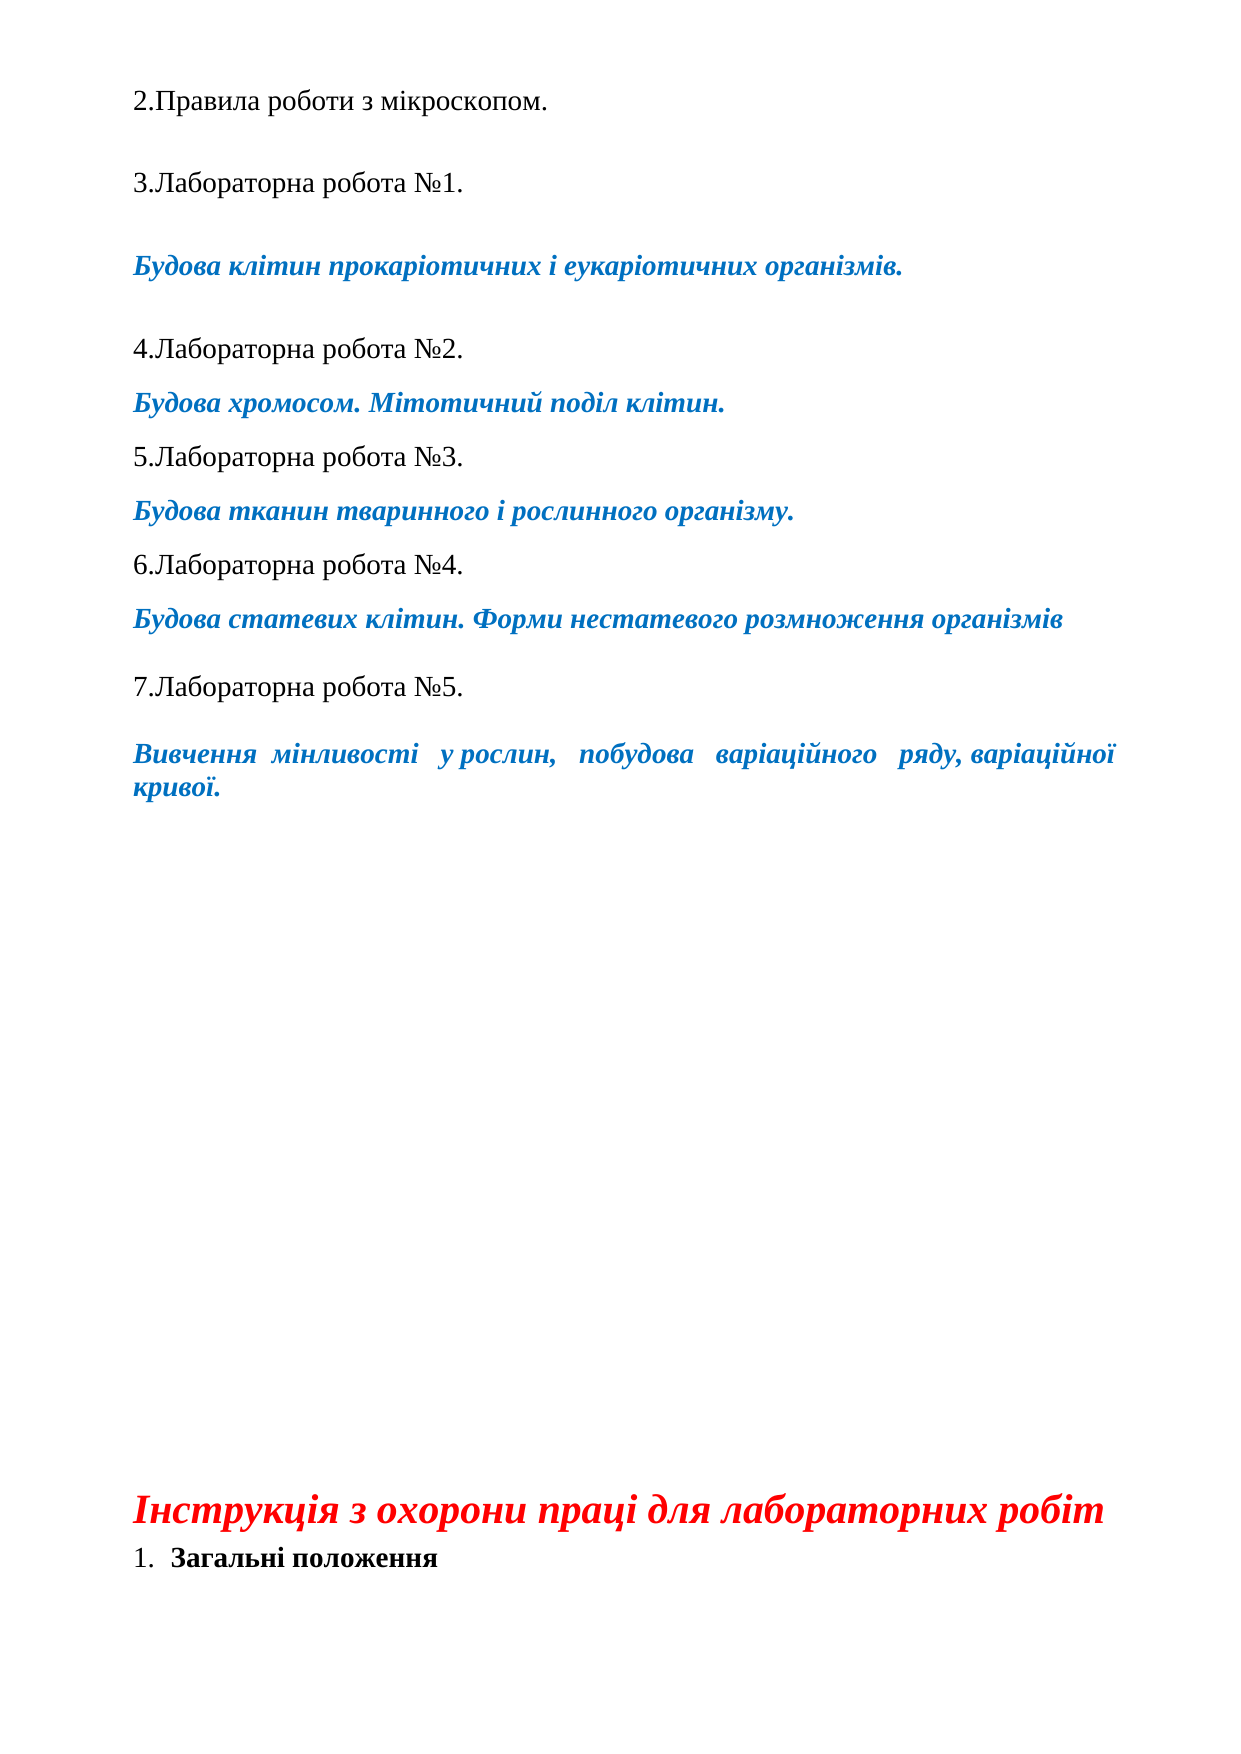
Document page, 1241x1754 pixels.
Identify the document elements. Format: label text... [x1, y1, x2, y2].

text 6.Лабораторна робота №4. [133, 547, 1181, 581]
text Будова тканин тваринного і рослинного організму. [133, 493, 1181, 527]
text Інструкція з охорони праці для лабораторних робіт [133, 1485, 1181, 1533]
text Будова клітин прокаріотичних і еукаріотичних організмів. [133, 248, 1181, 282]
text Вивчення мінливості у рослин, побудова варіаційного ряду, варіаційної кривої. [133, 736, 1181, 803]
text 5.Лабораторна робота №3. [133, 439, 1181, 473]
text 4.Лабораторна робота №2. [133, 331, 1181, 364]
text 7.Лабораторна робота №5. [133, 669, 1181, 702]
text Будова хромосом. Мітотичний поділ клітин. [133, 385, 1181, 418]
text 2.Правила роботи з мікроскопом. [133, 83, 1181, 116]
text 3.Лабораторна робота №1. [133, 165, 1181, 199]
text Будова статевих клітин. Форми нестатевого розмноження організмів [133, 602, 1181, 635]
list Загальні положення [133, 1540, 1181, 1573]
